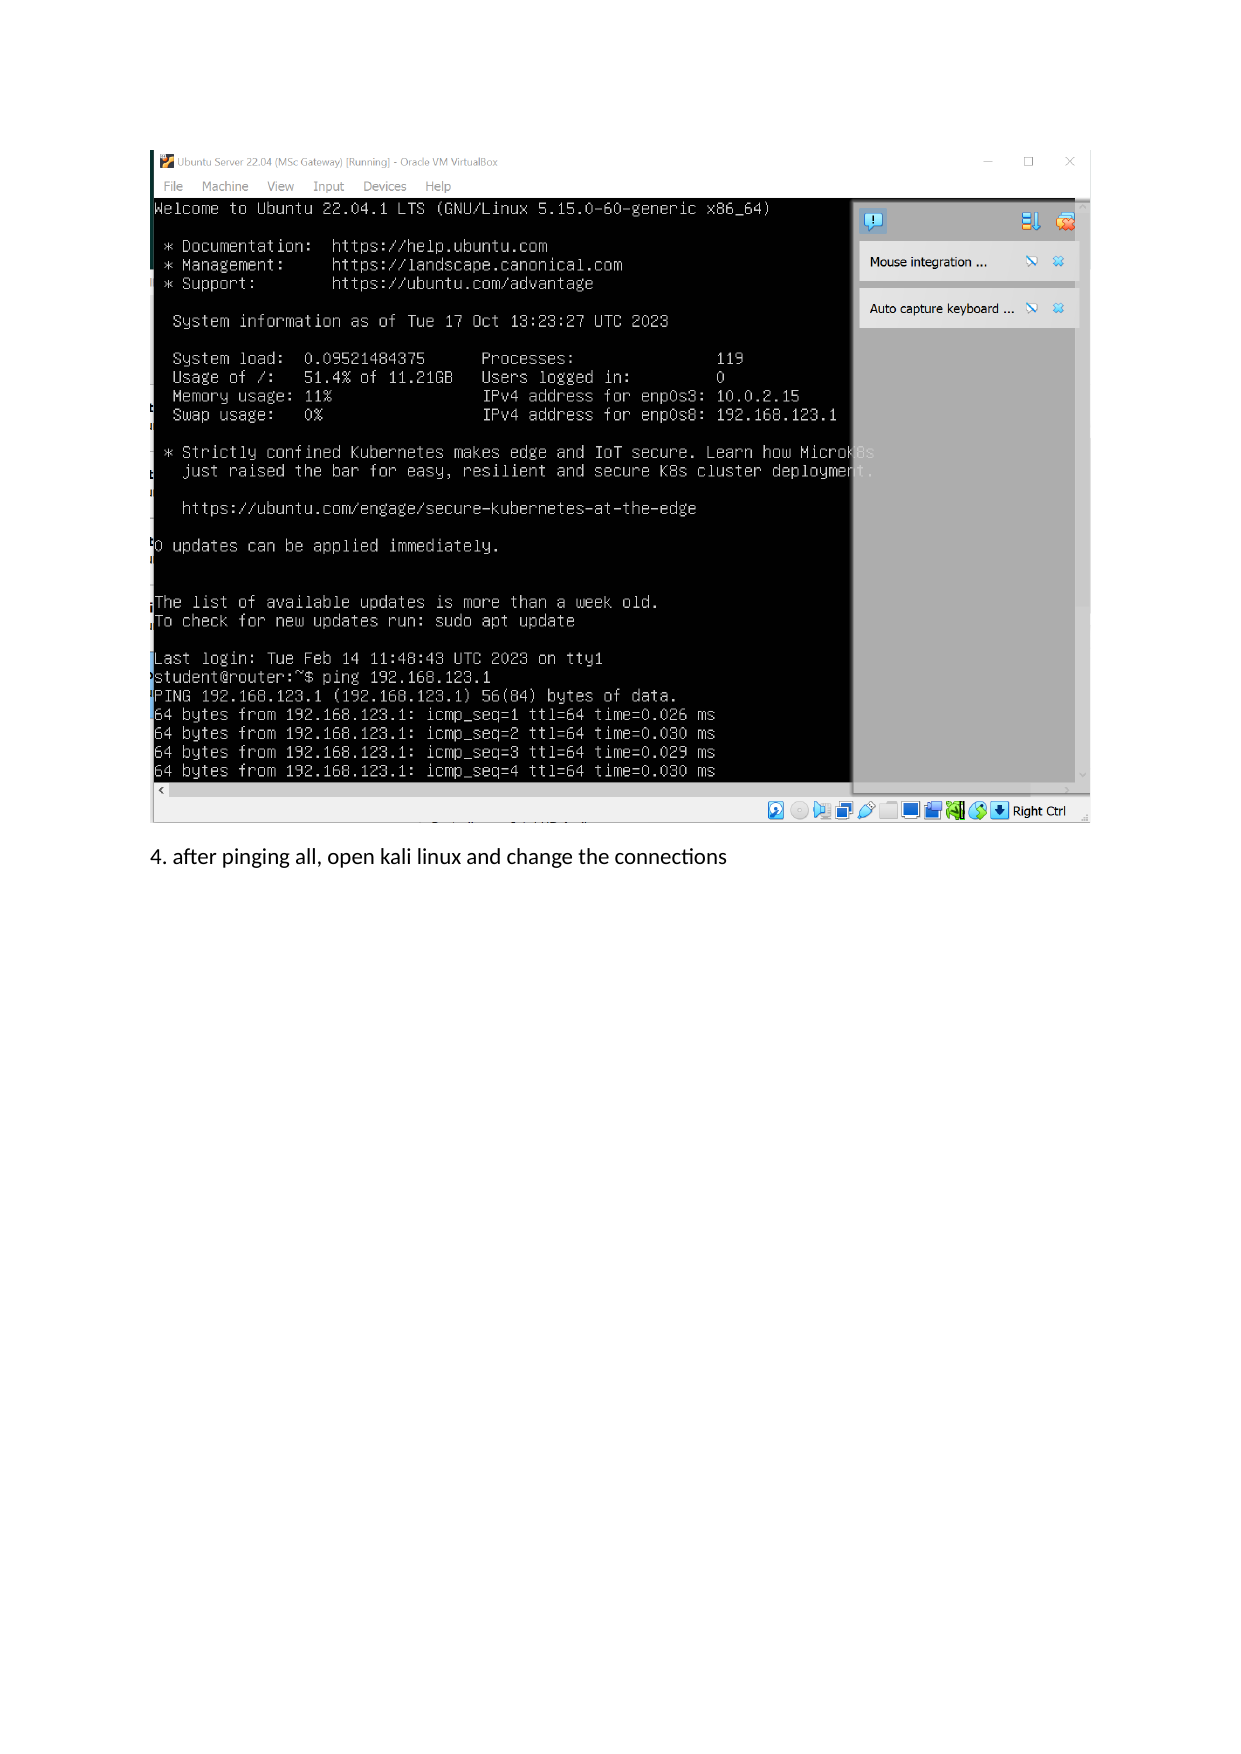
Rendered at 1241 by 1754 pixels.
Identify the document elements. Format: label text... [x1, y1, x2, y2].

text 4. after pinging all, open kali linux and change the connections [150, 842, 1090, 870]
picture [150, 150, 1091, 823]
